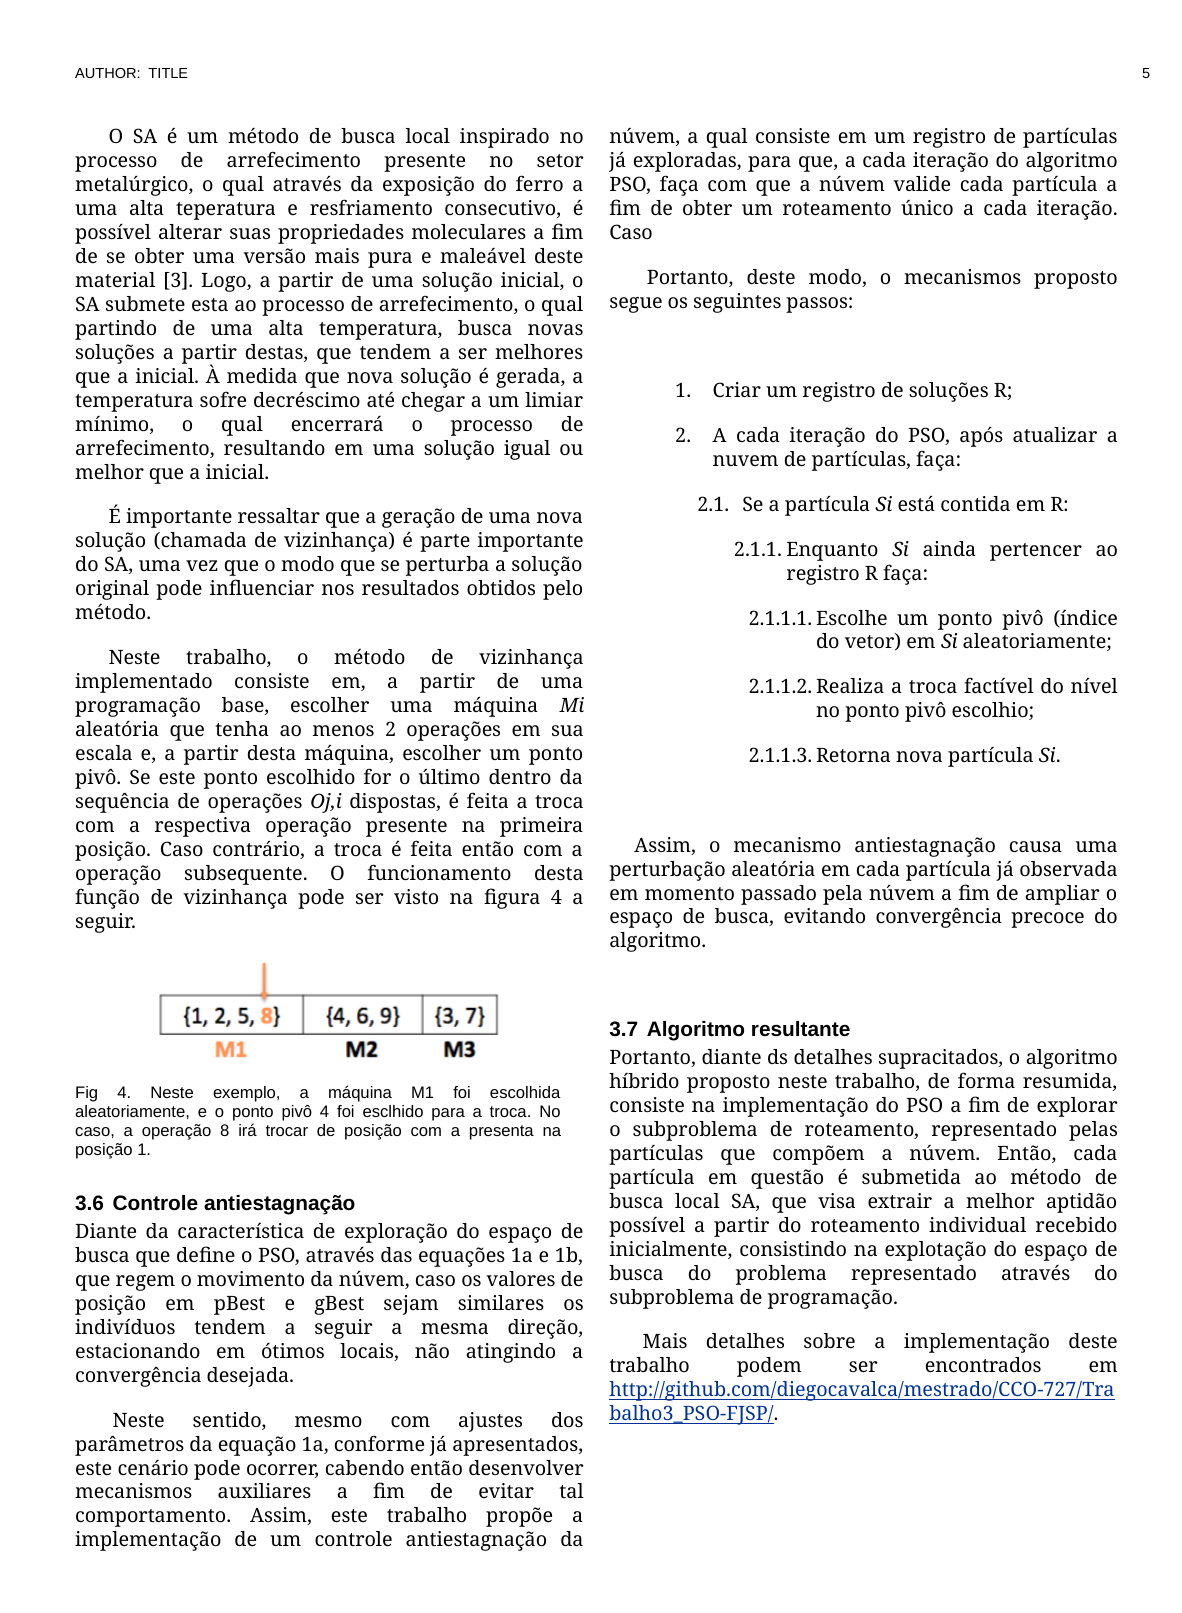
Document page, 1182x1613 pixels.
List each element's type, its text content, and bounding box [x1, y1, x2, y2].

text Assim, o mecanismo antiestagnação causa uma perturbação aleatória em cada partícula já observada em momento passado pela núvem a fim de ampliar o espaço de busca, evitando convergência precoce do algoritmo. [609, 833, 1118, 953]
text Portanto, diante ds detalhes supracitados, o algoritmo híbrido proposto neste trabalho, de forma resumida, consiste na implementação do PSO a fim de explorar o subproblema de roteamento, representado pelas partículas que compõem a núvem. Então, cada partícula em questão é submetida ao método de busca local SA, que visa extrair a melhor aptidão possível a partir do roteamento individual recebido inicialmente, consistindo na explotação do espaço de busca do problema representado através do subproblema de programação. [609, 1045, 1118, 1309]
picture [155, 953, 505, 1064]
text Portanto, deste modo, o mecanismos proposto segue os seguintes passos: [609, 265, 1118, 313]
text Diante da característica de exploração do espaço de busca que define o PSO, através das equações 1a e 1b, que regem o movimento da núvem, caso os valores de posição em pBest e gBest sejam similares os indivíduos tendem a seguir a mesma direção, estacionando em ótimos locais, não atingindo a convergência desejada. [75, 1219, 584, 1387]
list Escolhe um ponto pivô (índice do vetor) em Si aleatoriamente; [748, 606, 1118, 654]
list A cada iteração do PSO, após atualizar a nuvem de partículas, faça: [675, 423, 1118, 471]
text Neste sentido, mesmo com ajustes dos parâmetros da equação 1a, conforme já apresentados, este cenário pode ocorrer, cabendo então desenvolver mecanismos auxiliares a fim de evitar tal comportamento. Assim, este trabalho propõe a implementação de um controle antiestagnação da núvem, a qual consiste em um registro de partículas já exploradas, para que, a cada iteração do algoritmo PSO, faça com que a núvem valide cada partícula a fim de obter um roteamento único a cada iteração. Caso [75, 1408, 584, 1552]
text É importante ressaltar que a geração de uma nova solução (chamada de vizinhança) é parte importante do SA, uma vez que o modo que se perturba a solução original pode influenciar nos resultados obtidos pelo método. [75, 505, 584, 624]
text Neste trabalho, o método de vizinhança implementado consiste em, a partir de uma programação base, escolher uma máquina Mi aleatória que tenha ao menos 2 operações em sua escala e, a partir desta máquina, escolher um ponto pivô. Se este ponto escolhido for o último dentro da sequência de operações Oj,i dispostas, é feita a troca com a respectiva operação presente na primeira posição. Caso contrário, a troca é feita então com a operação subsequente. O funcionamento desta função de vizinhança pode ser visto na figura 4 a seguir. [75, 645, 584, 933]
list Retorna nova partícula Si. [748, 743, 1118, 767]
subtitle 3.7 Algoritmo resultante [609, 1018, 1118, 1041]
list Realiza a troca factível do nível no ponto pivô escolhio; [748, 674, 1118, 722]
subtitle 3.6 Controle antiestagnação [75, 1192, 584, 1215]
text Neste sentido, mesmo com ajustes dos parâmetros da equação 1a, conforme já apresentados, este cenário pode ocorrer, cabendo então desenvolver mecanismos auxiliares a fim de evitar tal comportamento. Assim, este trabalho propõe a implementação de um controle antiestagnação da núvem, a qual consiste em um registro de partículas já exploradas, para que, a cada iteração do algoritmo PSO, faça com que a núvem valide cada partícula a fim de obter um roteamento único a cada iteração. Caso [609, 124, 1118, 244]
text Mais detalhes sobre a implementação deste trabalho podem ser encontrados em http://github.com/diegocavalca/mestrado/CCO-727/Trabalho3_PSO-FJSP/. [609, 1330, 1118, 1426]
list Criar um registro de soluções R; [675, 379, 1118, 403]
text Fig 4. Neste exemplo, a máquina M1 foi escolhida aleatoriamente, e o ponto pivô 4 foi esclhido para a troca. No caso, a operação 8 irá trocar de posição com a presenta na posição 1. [75, 1084, 561, 1159]
text O SA é um método de busca local inspirado no processo de arrefecimento presente no setor metalúrgico, o qual através da exposição do ferro a uma alta teperatura e resfriamento consecutivo, é possível alterar suas propriedades moleculares a fim de se obter uma versão mais pura e maleável deste material [3]. Logo, a partir de uma solução inicial, o SA submete esta ao processo de arrefecimento, o qual partindo de uma alta temperatura, busca novas soluções a partir destas, que tendem a ser melhores que a inicial. À medida que nova solução é gerada, a temperatura sofre decréscimo até chegar a um limiar mínimo, o qual encerrará o processo de arrefecimento, resultando em uma solução igual ou melhor que a inicial. [75, 124, 584, 484]
list Enquanto Si ainda pertencer ao registro R faça: [734, 537, 1118, 585]
list Se a partícula Si está contida em R: [697, 492, 1118, 516]
